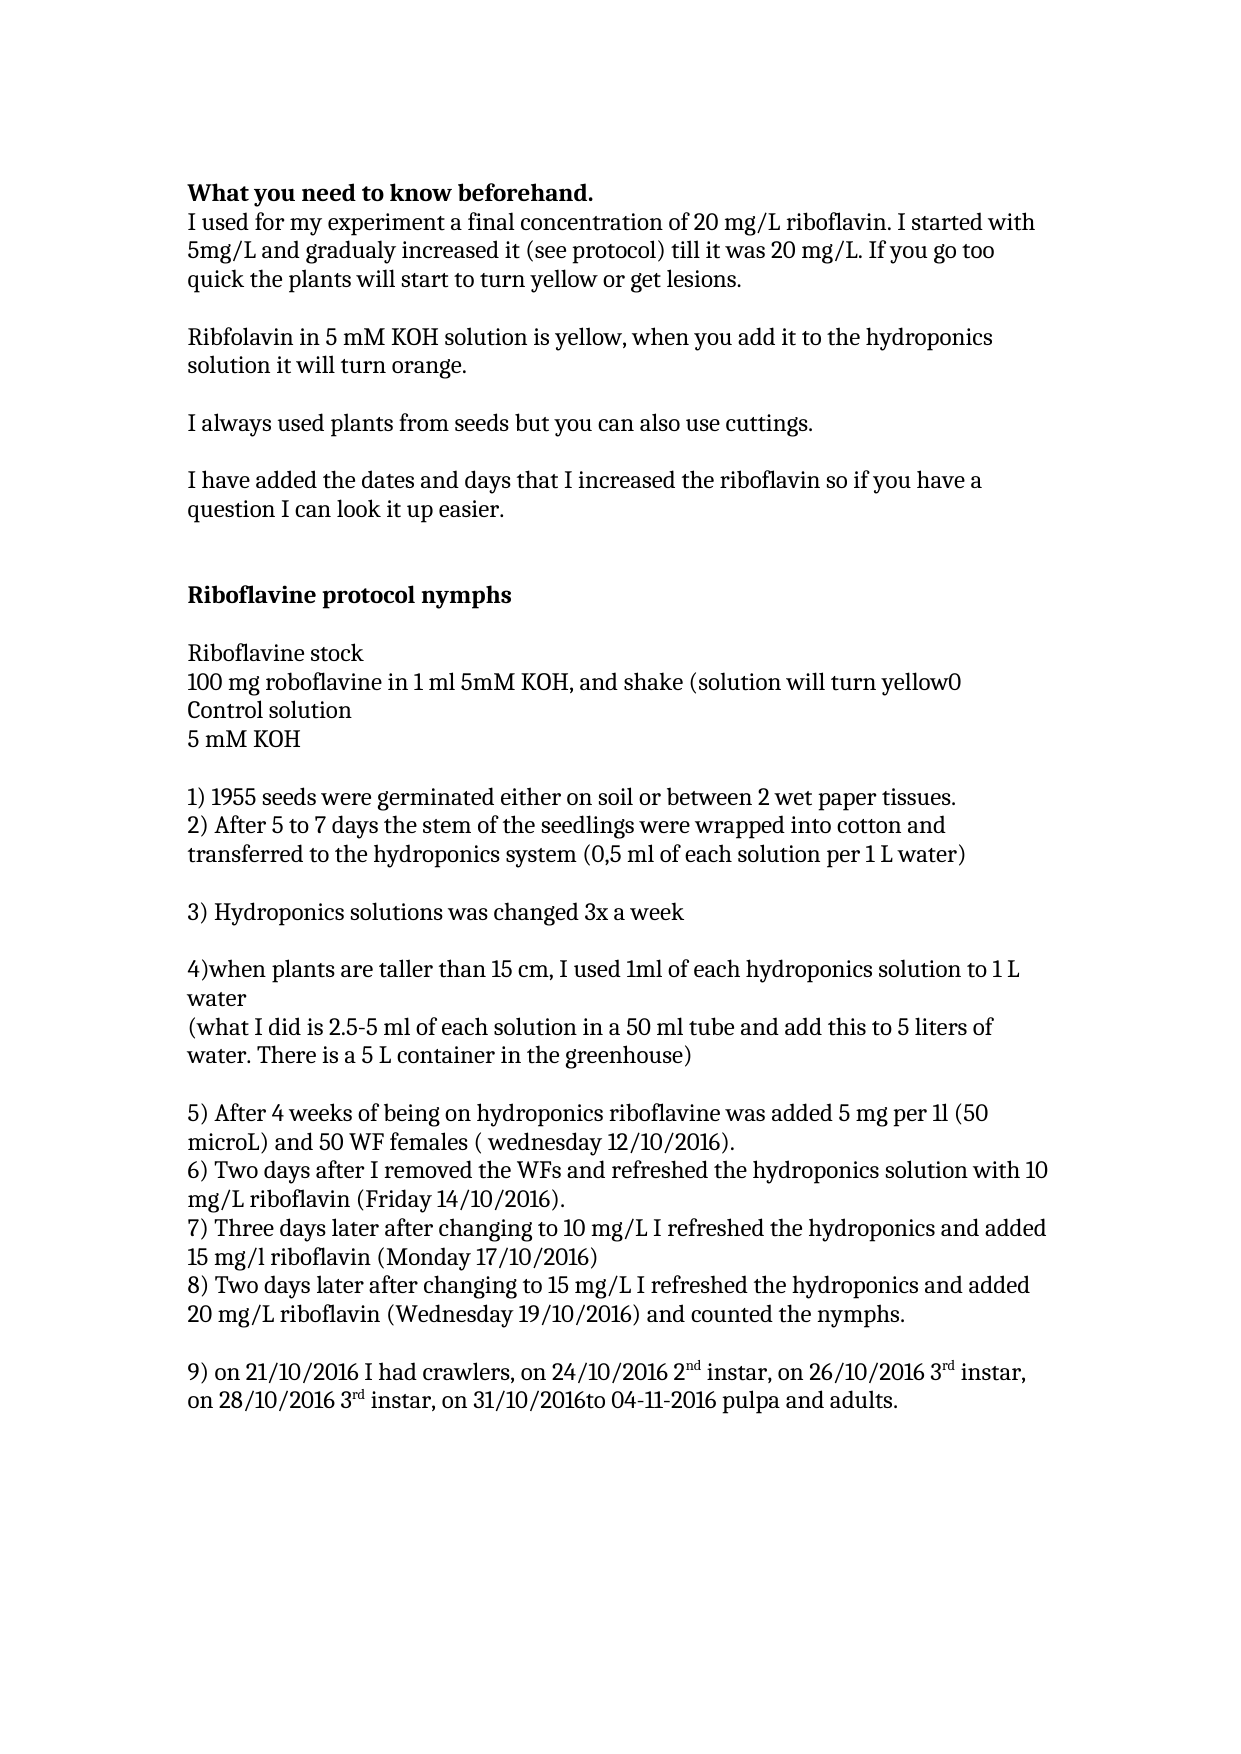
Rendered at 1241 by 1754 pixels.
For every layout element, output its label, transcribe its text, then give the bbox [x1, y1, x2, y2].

text I always used plants from seeds but you can also use cuttings. [187, 409, 1053, 437]
text I have added the dates and days that I increased the riboflavin so if you have a question I can look it up easier. [187, 466, 1053, 524]
text 9) on 21/10/2016 I had crawlers, on 24/10/2016 2nd instar, on 26/10/2016 3rd instar, on 28/10/2016 3rd instar, on 31/10/2016to 04-11-2016 pulpa and adults. [187, 1357, 1053, 1415]
text 4)when plants are taller than 15 cm, I used 1ml of each hydroponics solution to 1 L water [187, 955, 1053, 1012]
text (what I did is 2.5-5 ml of each solution in a 50 ml tube and add this to 5 liters of water. There is a 5 L container in the greenhouse) [187, 1012, 1053, 1070]
text Riboflavine protocol nymphs [187, 581, 1053, 610]
text 1) 1955 seeds were germinated either on soil or between 2 wet paper tissues. [187, 782, 1053, 811]
text What you need to know beforehand. [187, 179, 1053, 207]
text I used for my experiment a final concentration of 20 mg/L riboflavin. I started with 5mg/L and gradualy increased it (see protocol) till it was 20 mg/L. If you go too quick the plants will start to turn yellow or get lesions. [187, 207, 1053, 294]
text 7) Three days later after changing to 10 mg/L I refreshed the hydroponics and added 15 mg/l riboflavin (Monday 17/10/2016) [187, 1214, 1053, 1271]
text 2) After 5 to 7 days the stem of the seedlings were wrapped into cotton and transferred to the hydroponics system (0,5 ml of each solution per 1 L water) [187, 811, 1053, 869]
text 100 mg roboflavine in 1 ml 5mM KOH, and shake (solution will turn yellow0 [187, 667, 1053, 696]
text 8) Two days later after changing to 15 mg/L I refreshed the hydroponics and added 20 mg/L riboflavin (Wednesday 19/10/2016) and counted the nymphs. [187, 1271, 1053, 1329]
text 5) After 4 weeks of being on hydroponics riboflavine was added 5 mg per 1l (50 microL) and 50 WF females ( wednesday 12/10/2016). [187, 1099, 1053, 1156]
text Control solution [187, 696, 1053, 725]
text 6) Two days after I removed the WFs and refreshed the hydroponics solution with 10 mg/L riboflavin (Friday 14/10/2016). [187, 1156, 1053, 1214]
text Riboflavine stock [187, 639, 1053, 667]
text 5 mM KOH [187, 725, 1053, 754]
text 3) Hydroponics solutions was changed 3x a week [187, 897, 1053, 926]
text Ribfolavin in 5 mM KOH solution is yellow, when you add it to the hydroponics solution it will turn orange. [187, 322, 1053, 380]
